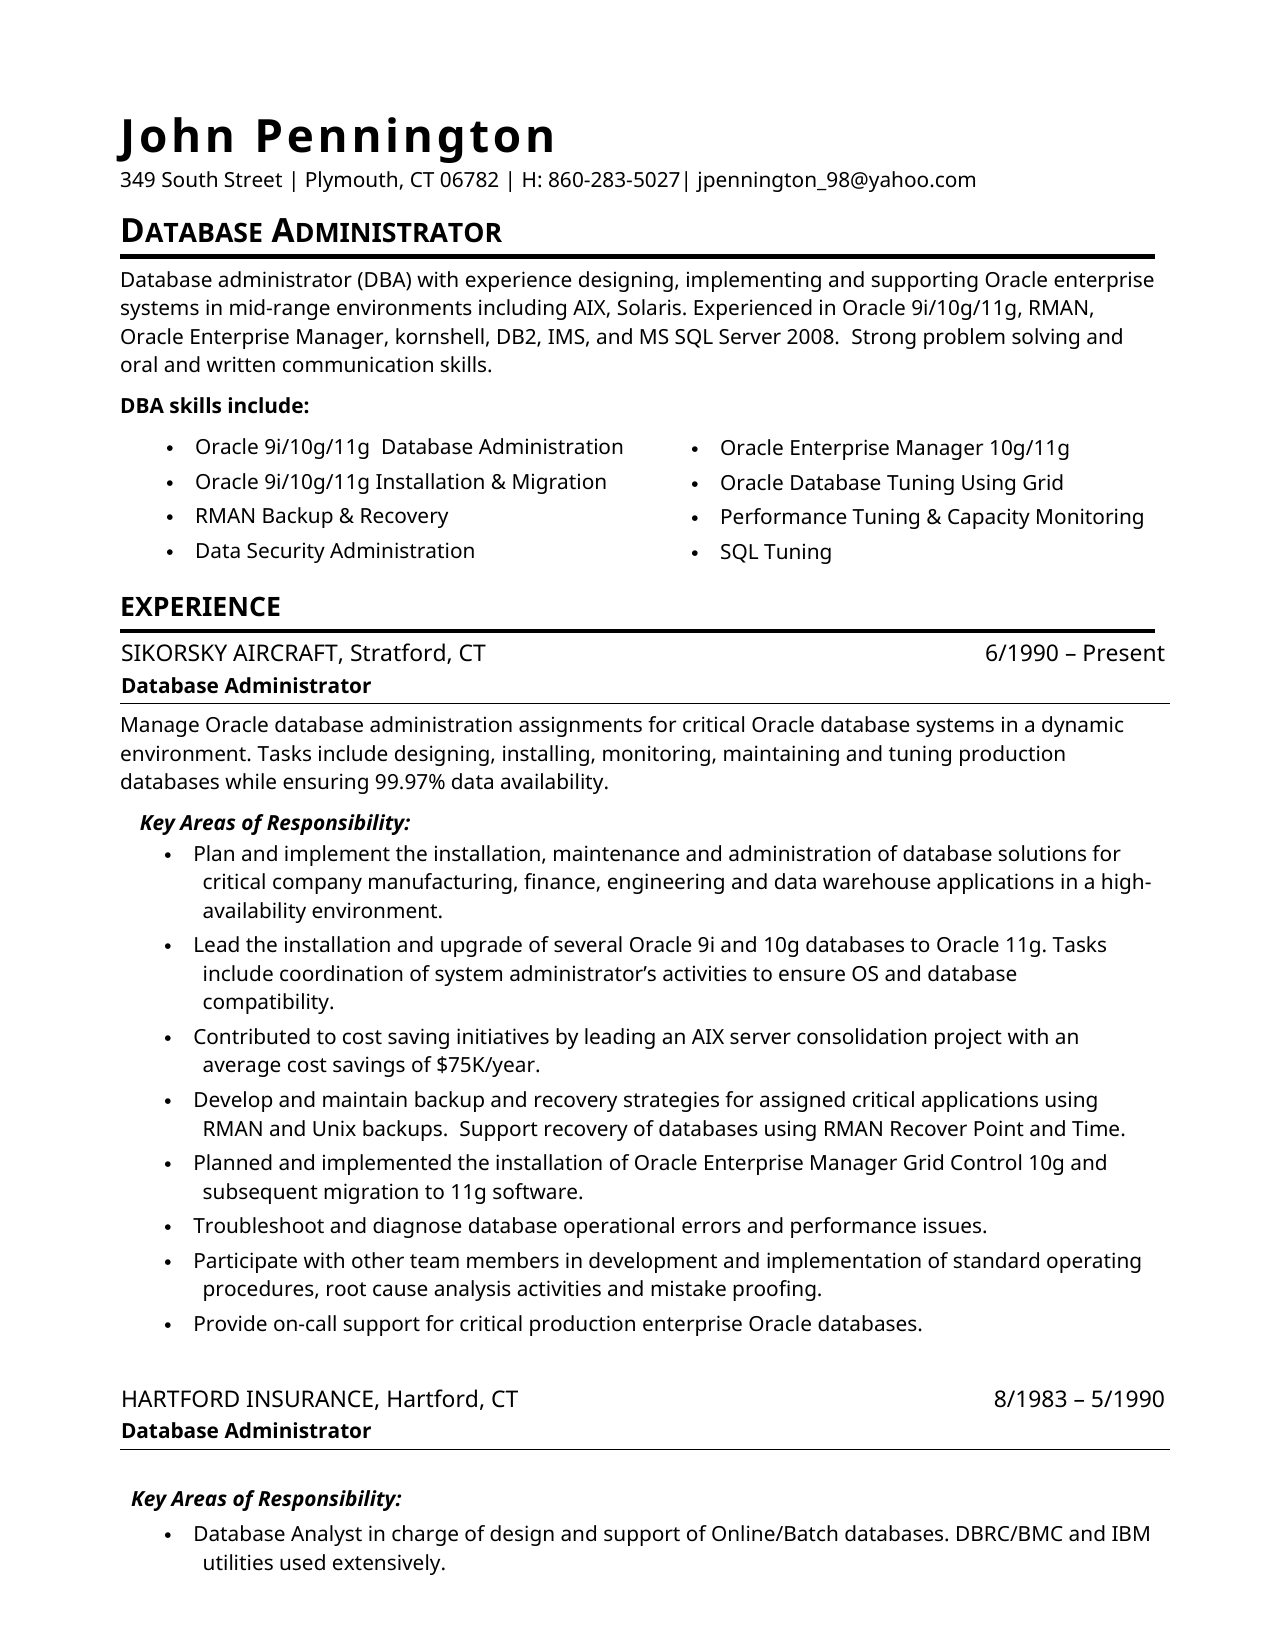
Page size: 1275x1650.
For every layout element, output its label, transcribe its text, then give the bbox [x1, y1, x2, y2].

text DBA skills include: [120, 391, 1161, 419]
text Contributed to cost saving initiatives by leading an AIX server consolidation project with an average cost savings of $75K/year. [165, 1022, 1155, 1079]
text John Pennington [120, 103, 1161, 166]
text Troubleshoot and diagnose database operational errors and performance issues. [165, 1211, 1155, 1240]
text Database administrator (DBA) with experience designing, implementing and supporting Oracle enterprise systems in mid-range environments including AIX, Solaris. Experienced in Oracle 9i/10g/11g, RMAN, Oracle Enterprise Manager, kornshell, DB2, IMS, and MS SQL Server 2008. Strong problem solving and oral and written communication skills. [120, 265, 1161, 379]
text Develop and maintain backup and recovery strategies for assigned critical applications using RMAN and Unix backups. Support recovery of databases using RMAN Recover Point and Time. [165, 1085, 1155, 1142]
text Participate with other team members in development and implementation of standard operating procedures, root cause analysis activities and mistake proofing. [165, 1246, 1155, 1303]
text Planned and implemented the installation of Oracle Enterprise Manager Grid Control 10g and subsequent migration to 11g software. [165, 1148, 1155, 1205]
table_header HARTFORD INSURANCE, Hartford, CT Database Administrator [120, 1379, 638, 1449]
table_header Oracle Enterprise Manager 10g/11g Oracle Database Tuning Using Grid Performance Tuning & Capacity Monitoring SQL Tuning [636, 432, 1170, 573]
subtitle experience [120, 581, 1155, 629]
subtitle Database Administrator [120, 206, 1155, 254]
text Plan and implement the installation, maintenance and administration of database solutions for critical company manufacturing, finance, engineering and data warehouse applications in a high-availability environment. [165, 839, 1155, 924]
list Key Areas of Responsibility: [120, 1484, 1155, 1513]
text Provide on-call support for critical production enterprise Oracle databases. [165, 1309, 1155, 1338]
text 349 South Street | Plymouth, CT 06782 | H: 860-283-5027| jpennington_98@yahoo.com [120, 166, 1155, 194]
table_header 6/1990 – Present [889, 633, 1170, 703]
text Lead the installation and upgrade of several Oracle 9i and 10g databases to Oracle 11g. Tasks include coordination of system administrator’s activities to ensure OS and database compatibility. [165, 931, 1155, 1016]
table_header 8/1983 – 5/1990 [638, 1379, 1170, 1449]
text Database Analyst in charge of design and support of Online/Batch databases. DBRC/BMC and IBM utilities used extensively. [165, 1519, 1155, 1576]
table_header SIKORSKY AIRCRAFT, Stratford, CT Database Administrator [120, 633, 889, 703]
text Manage Oracle database administration assignments for critical Oracle database systems in a dynamic environment. Tasks include designing, installing, monitoring, maintaining and tuning production databases while ensuring 99.97% data availability. [120, 711, 1161, 796]
table_header Oracle 9i/10g/11g Database Administration Oracle 9i/10g/11g Installation & Migration RMAN Backup & Recovery Data Security Administration [111, 432, 636, 573]
text Key Areas of Responsibility: [139, 808, 1161, 837]
